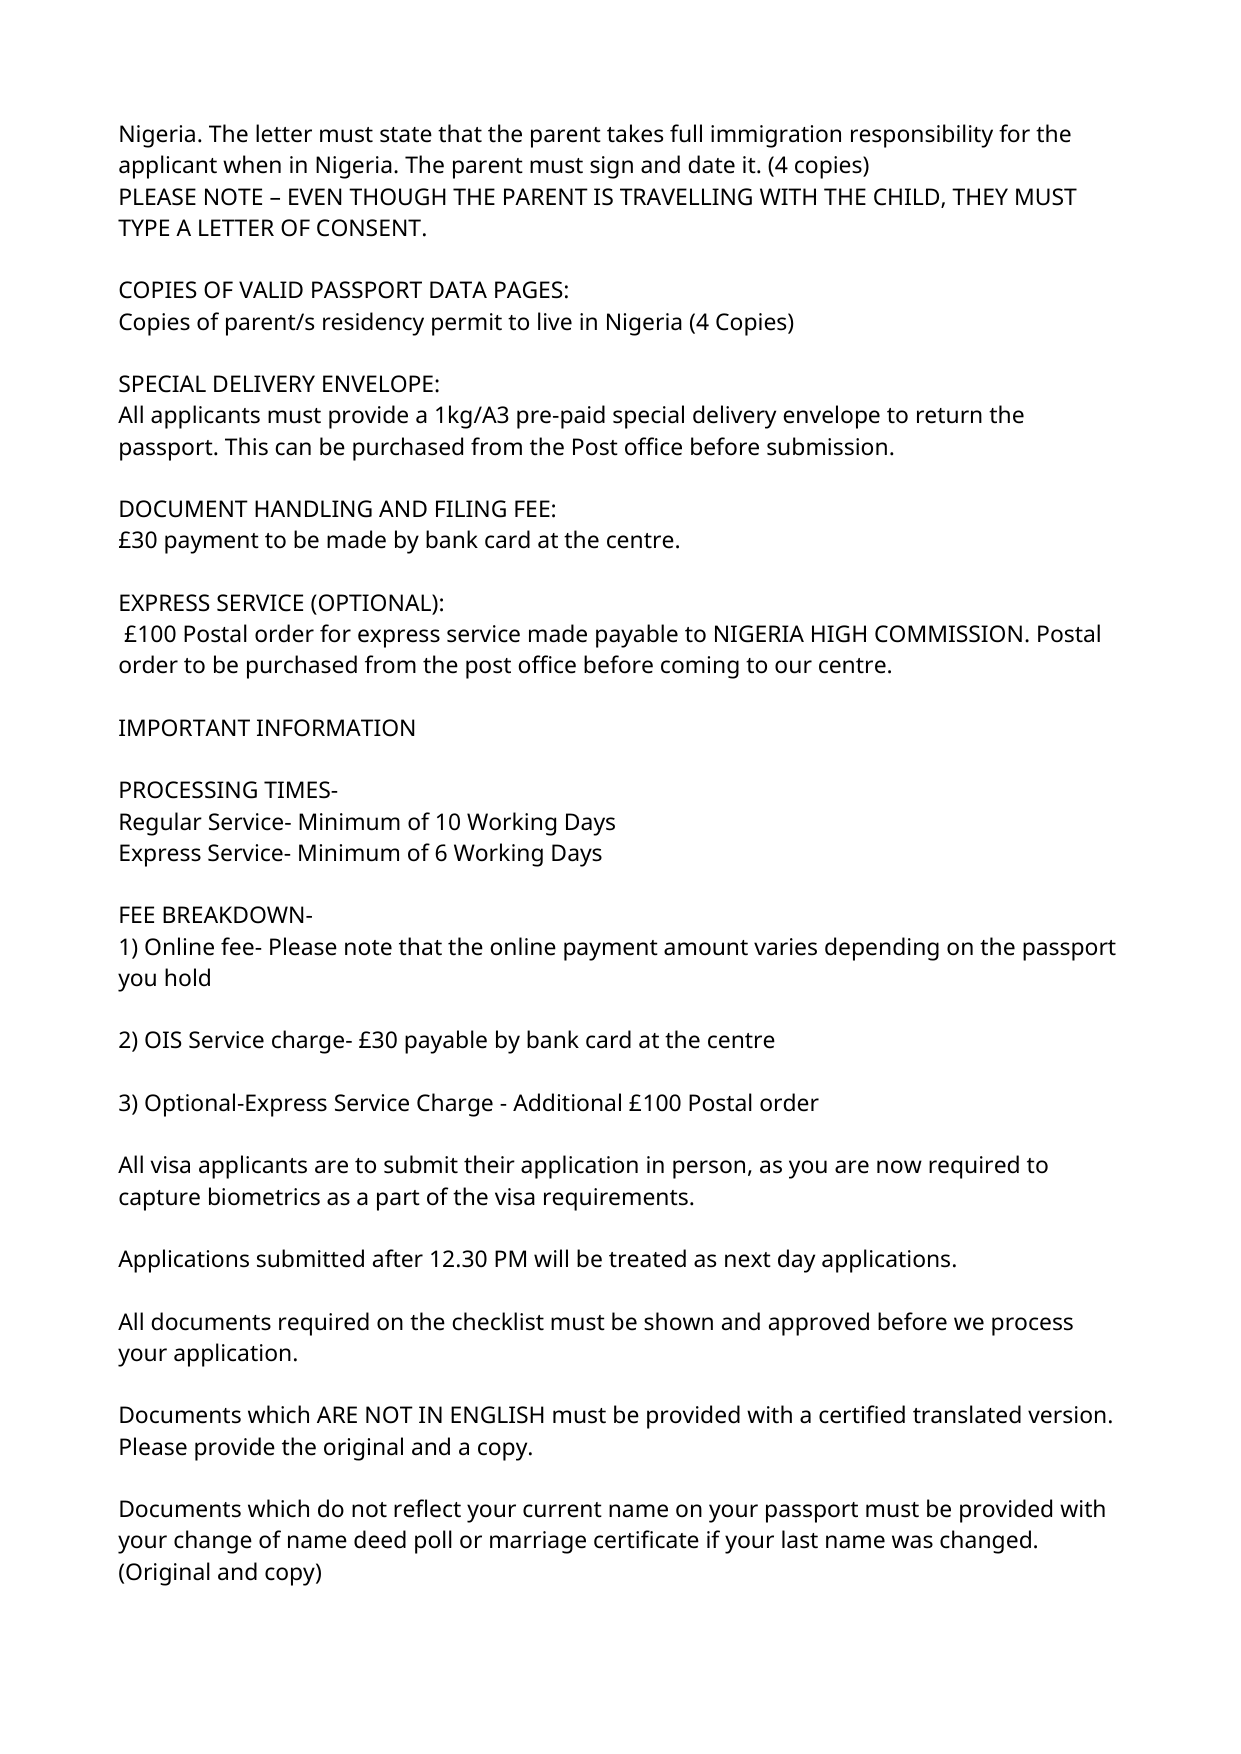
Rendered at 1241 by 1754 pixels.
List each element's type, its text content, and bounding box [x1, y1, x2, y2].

text £100 Postal order for express service made payable to NIGERIA HIGH COMMISSION. Postal order to be purchased from the post office before coming to our centre. [118, 618, 1122, 681]
text SPECIAL DELIVERY ENVELOPE: [118, 368, 1122, 399]
text 2) OIS Service charge- £30 payable by bank card at the centre 3) Optional-Express Service Charge - Additional £100 Postal order [118, 1024, 1122, 1118]
text COPIES OF VALID PASSPORT DATA PAGES: [118, 274, 1122, 306]
text DOCUMENT HANDLING AND FILING FEE: [118, 493, 1122, 524]
text All documents required on the checklist must be shown and approved before we process your application. [118, 1306, 1122, 1368]
text All visa applicants are to submit their application in person, as you are now required to capture biometrics as a part of the visa requirements. [118, 1149, 1122, 1212]
text All applicants must provide a 1kg/A3 pre-paid special delivery envelope to return the passport. This can be purchased from the Post office before submission. [118, 399, 1122, 462]
text EXPRESS SERVICE (OPTIONAL): [118, 587, 1122, 618]
text PROCESSING TIMES- [118, 774, 1122, 806]
text IMPORTANT INFORMATION [118, 712, 1122, 743]
text PLEASE NOTE – EVEN THOUGH THE PARENT IS TRAVELLING WITH THE CHILD, THEY MUST TYPE A LETTER OF CONSENT. [118, 181, 1122, 243]
text Applications submitted after 12.30 PM will be treated as next day applications. [118, 1243, 1122, 1274]
text Documents which ARE NOT IN ENGLISH must be provided with a certified translated version. Please provide the original and a copy. [118, 1399, 1122, 1462]
text Regular Service- Minimum of 10 Working Days [118, 806, 1122, 837]
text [118, 118, 1122, 181]
text £30 payment to be made by bank card at the centre. [118, 524, 1122, 556]
text Documents which do not reflect your current name on your passport must be provided with your change of name deed poll or marriage certificate if your last name was changed. (Original and copy) [118, 1493, 1122, 1587]
text Express Service- Minimum of 6 Working Days [118, 837, 1122, 868]
text FEE BREAKDOWN- 1) Online fee- Please note that the online payment amount varies depending on the passport you hold [118, 899, 1122, 993]
text Copies of parent/s residency permit to live in Nigeria (4 Copies) [118, 306, 1122, 337]
